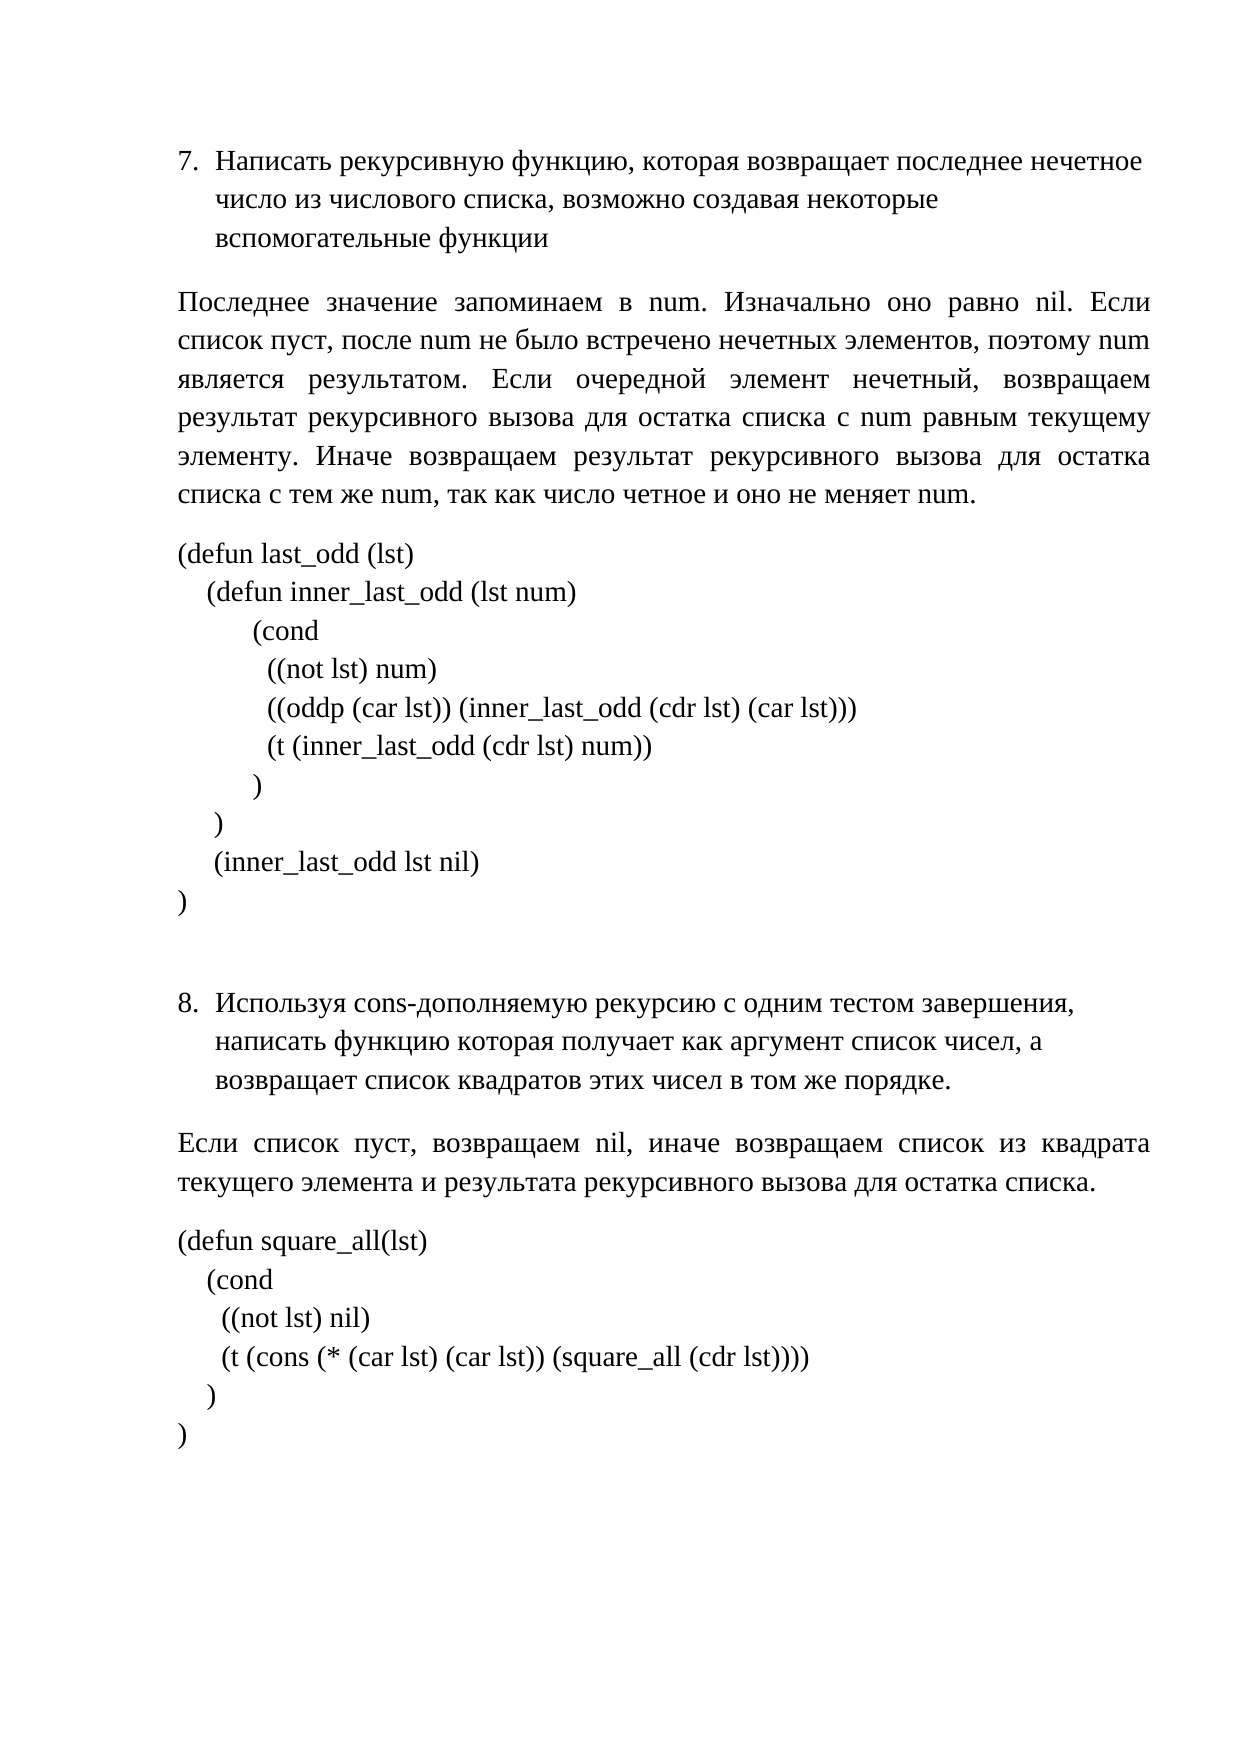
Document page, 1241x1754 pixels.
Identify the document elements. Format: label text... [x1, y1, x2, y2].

text (defun last_odd (lst) [177, 536, 1152, 569]
text ((not lst) num) [177, 651, 1152, 685]
text Если список пуст, возвращаем nil, иначе возвращаем список из квадрата текущего элемента и результата рекурсивного вызова для остатка списка. [177, 1125, 1152, 1197]
text (t (inner_last_odd (cdr lst) num)) [177, 728, 1152, 762]
list Используя cons-дополняемую рекурсию с одним тестом завершения, написать функцию которая получает как аргумент список чисел, а возвращает список квадратов этих чисел в том же порядке. [177, 985, 1152, 1095]
text ((not lst) nil) [177, 1300, 1152, 1334]
text ) [177, 1377, 1152, 1411]
text ) [177, 767, 1152, 801]
text (defun inner_last_odd (lst num) [177, 574, 1152, 608]
text ) [177, 883, 1152, 916]
text Последнее значение запоминаем в num. Изначально оно равно nil. Если список пуст, после num не было встречено нечетных элементов, поэтому num является результатом. Если очередной элемент нечетный, возвращаем результат рекурсивного вызова для остатка списка с num равным текущему элементу. Иначе возвращаем результат рекурсивного вызова для остатка списка с тем же num, так как число четное и оно не меняет num. [177, 284, 1152, 510]
text (t (cons (* (car lst) (car lst)) (square_all (cdr lst)))) [177, 1339, 1152, 1372]
text ((oddp (car lst)) (inner_last_odd (cdr lst) (car lst))) [177, 690, 1152, 723]
text (inner_last_odd lst nil) [177, 844, 1152, 878]
list Написать рекурсивную функцию, которая возвращает последнее нечетное число из числового списка, возможно создавая некоторые вспомогательные функции [177, 143, 1152, 254]
text (cond [177, 613, 1152, 646]
text ) [177, 806, 1152, 839]
text (cond [177, 1262, 1152, 1295]
text ) [177, 1416, 1152, 1449]
text (defun square_all(lst) [177, 1223, 1152, 1257]
